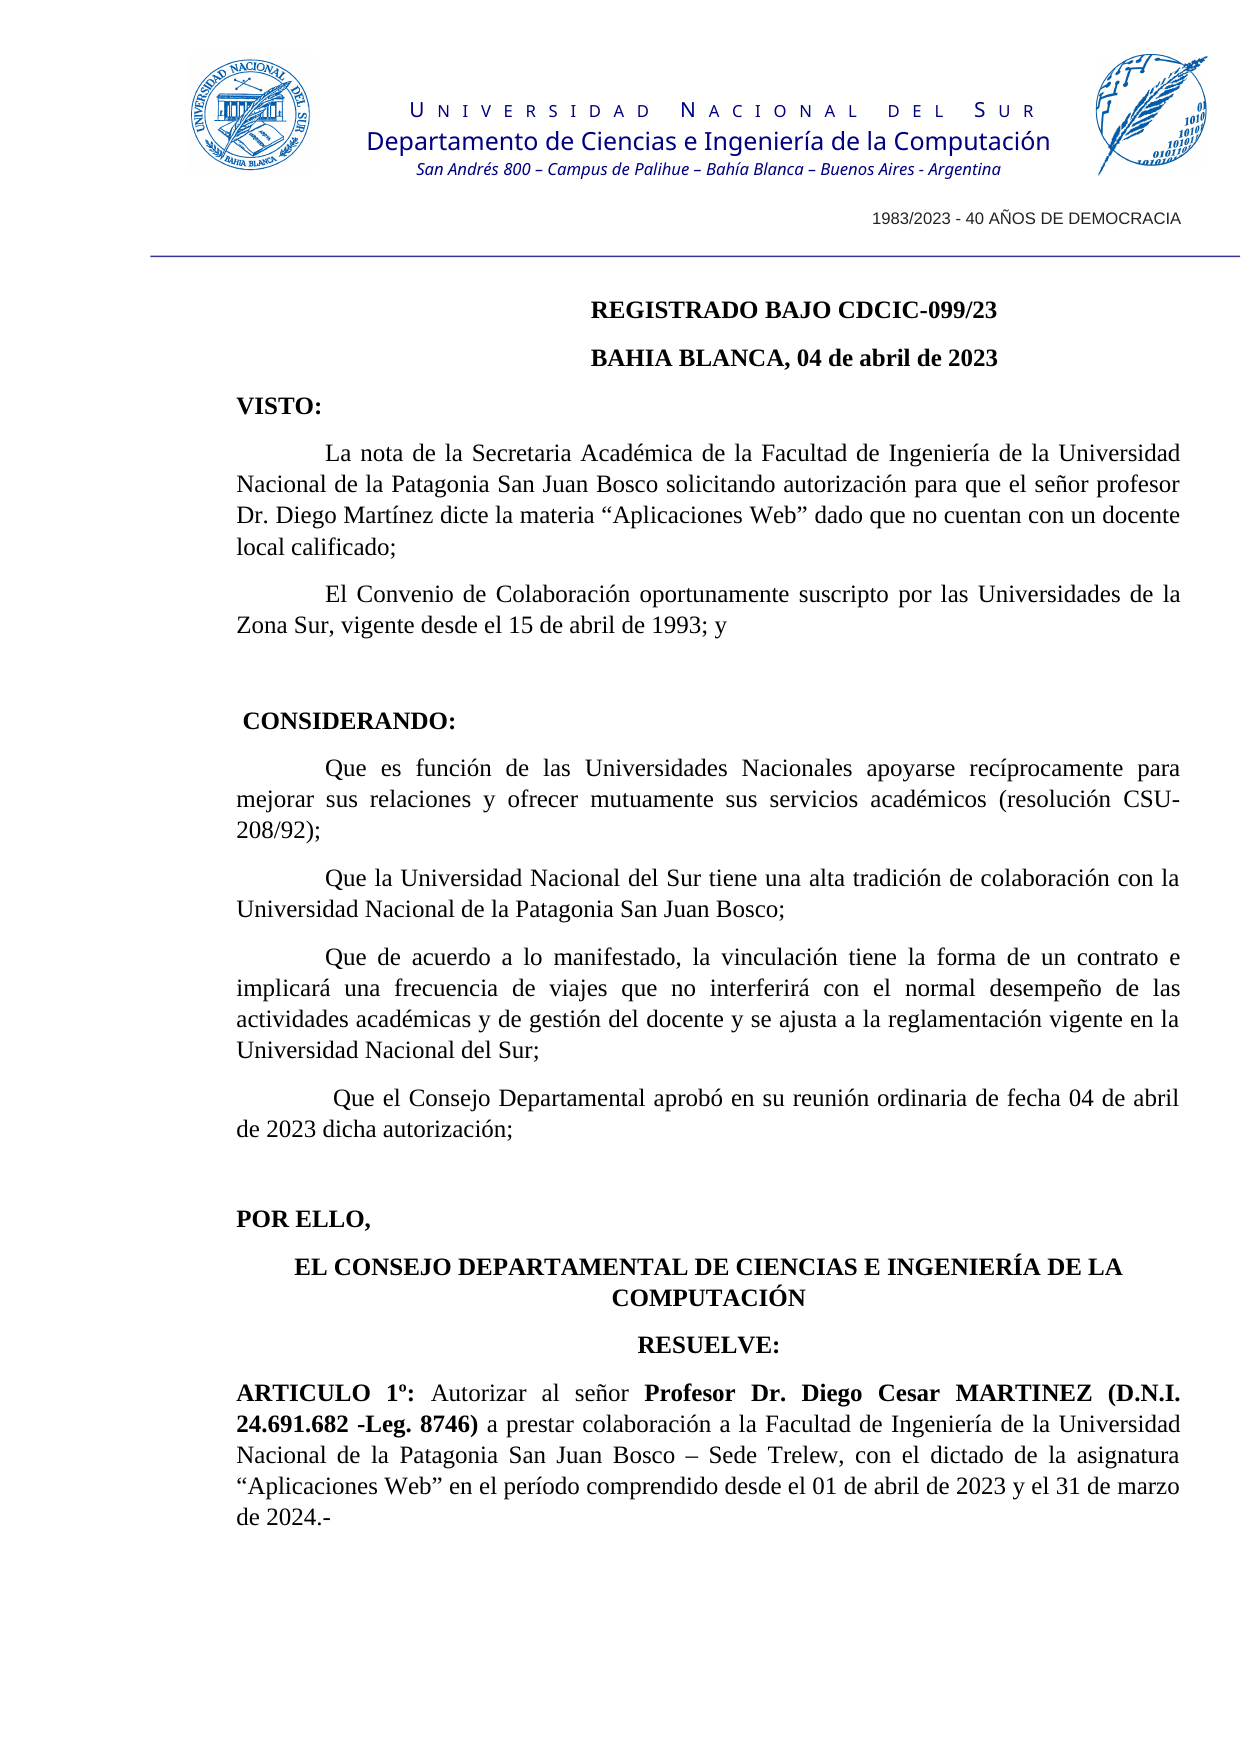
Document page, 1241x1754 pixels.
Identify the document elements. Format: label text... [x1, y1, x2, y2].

picture [187, 53, 315, 174]
picture [1095, 53, 1209, 176]
text Que es función de las Universidades Nacionales apoyarse recíprocamente para mejorar sus relaciones y ofrecer mutuamente sus servicios académicos (resolución CSU-208/92); [236, 753, 1181, 844]
text CONSIDERANDO: [236, 706, 1181, 734]
text REGISTRADO BAJO CDCIC-099/23 [236, 295, 1181, 324]
text La nota de la Secretaria Académica de la Facultad de Ingeniería de la Universidad Nacional de la Patagonia San Juan Bosco solicitando autorización para que el señor profesor Dr. Diego Martínez dicte la materia “Aplicaciones Web” dado que no cuentan con un docente local calificado; [236, 438, 1181, 560]
text RESUELVE: [236, 1331, 1181, 1359]
text POR ELLO, [236, 1204, 1181, 1233]
text Que el Consejo Departamental aprobó en su reunión ordinaria de fecha 04 de abril de 2023 dicha autorización; [236, 1083, 1181, 1143]
text EL CONSEJO DEPARTAMENTAL DE CIENCIAS E INGENIERÍA DE LA COMPUTACIÓN [236, 1252, 1181, 1312]
text Que la Universidad Nacional del Sur tiene una alta tradición de colaboración con la Universidad Nacional de la Patagonia San Juan Bosco; [236, 863, 1181, 923]
text Que de acuerdo a lo manifestado, la vinculación tiene la forma de un contrato e implicará una frecuencia de viajes que no interferirá con el normal desempeño de las actividades académicas y de gestión del docente y se ajusta a la reglamentación vigente en la Universidad Nacional del Sur; [236, 942, 1181, 1064]
text BAHIA BLANCA, 04 de abril de 2023 [236, 343, 1181, 372]
text VISTO: [236, 391, 1181, 419]
text ARTICULO 1º: Autorizar al señor Profesor Dr. Diego Cesar MARTINEZ (D.N.I. 24.691.682 -Leg. 8746) a prestar colaboración a la Facultad de Ingeniería de la Universidad Nacional de la Patagonia San Juan Bosco – Sede Trelew, con el dictado de la asignatura “Aplicaciones Web” en el período comprendido desde el 01 de abril de 2023 y el 31 de marzo de 2024.- [236, 1378, 1181, 1531]
text El Convenio de Colaboración oportunamente suscripto por las Universidades de la Zona Sur, vigente desde el 15 de abril de 1993; y [236, 579, 1181, 639]
